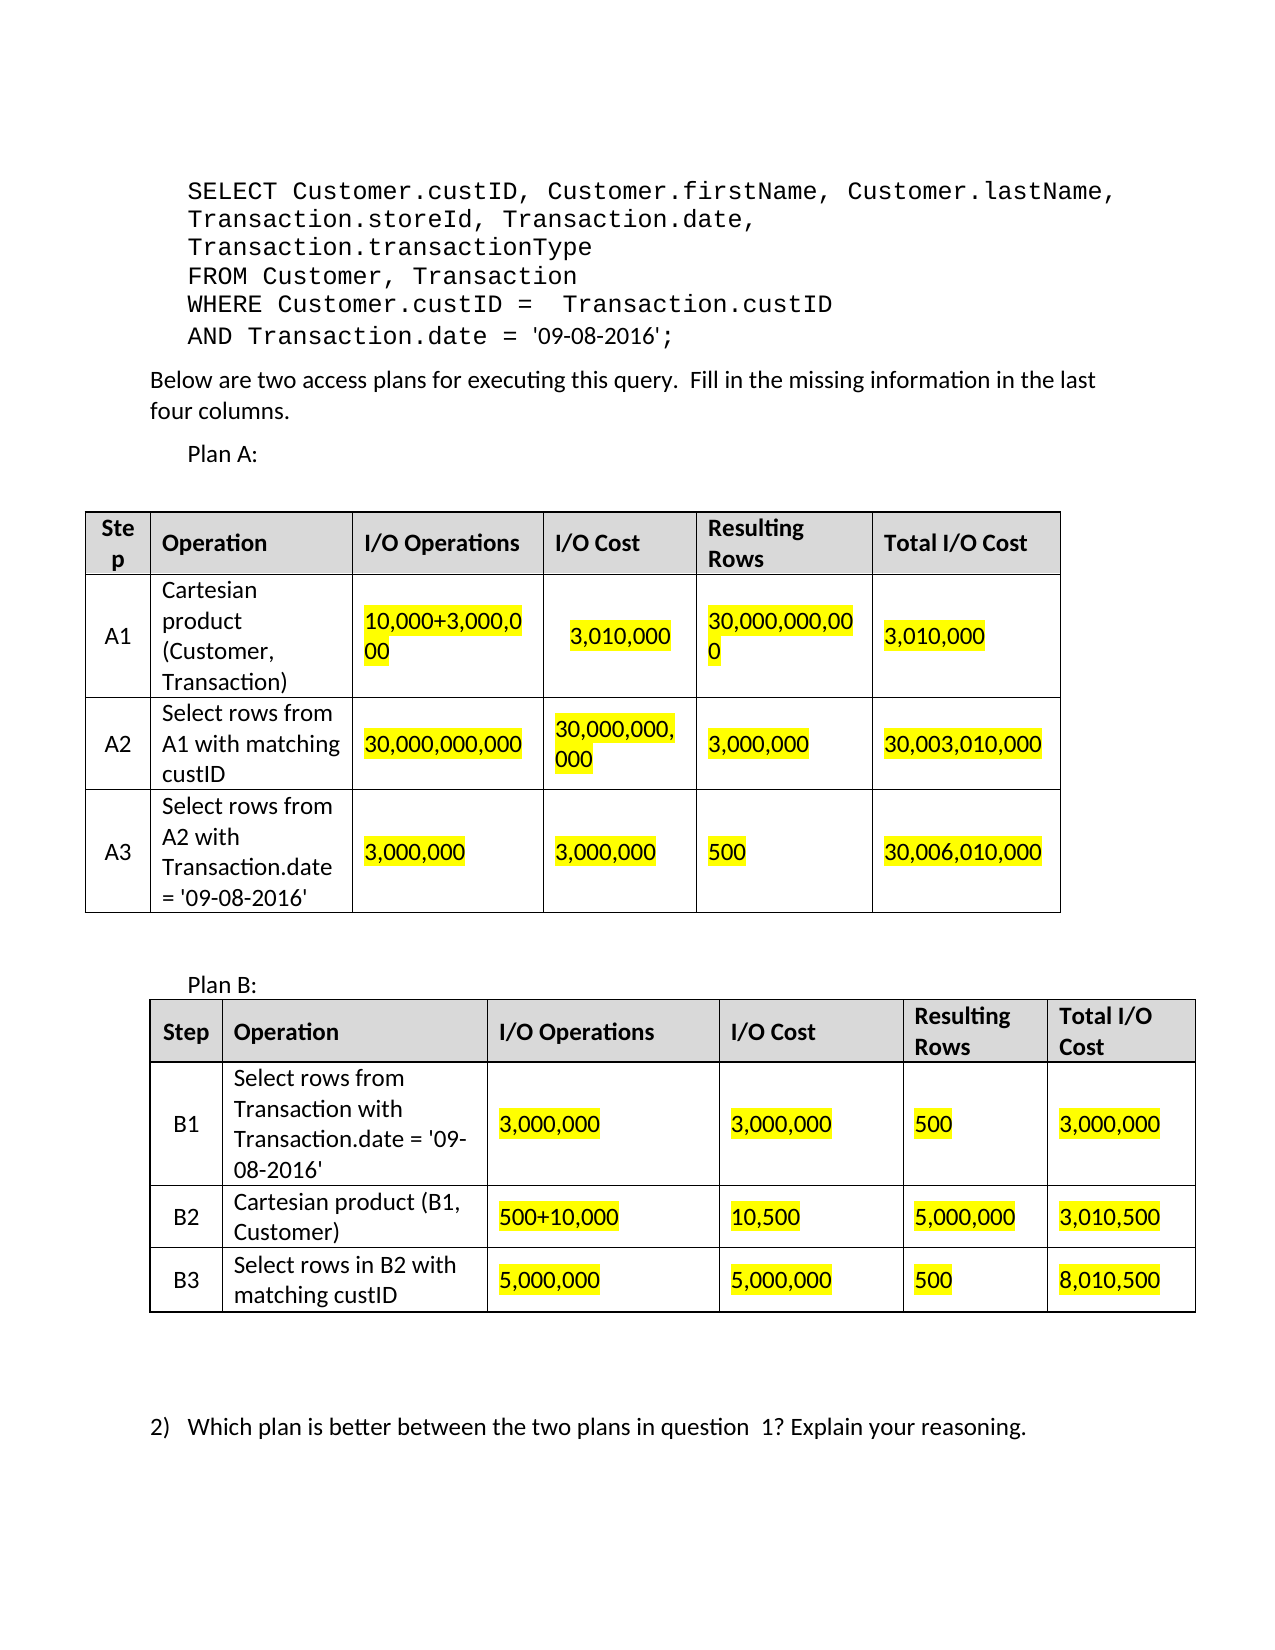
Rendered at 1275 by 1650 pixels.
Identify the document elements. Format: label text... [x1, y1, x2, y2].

list Which plan is better between the two plans in question 1? Explain your reasoning. [150, 1411, 1125, 1442]
table_cell Select rows from A1 with matching custID [151, 698, 352, 789]
text FROM Customer, Transaction [187, 263, 1125, 292]
table_header I/O Cost [720, 1000, 903, 1061]
table_cell A1 [86, 575, 150, 697]
table_cell B1 [151, 1063, 222, 1184]
table_header Operation [223, 1000, 487, 1061]
table_header Operation [151, 513, 352, 573]
table_header I/O Operations [488, 1000, 719, 1061]
table_header I/O Operations [353, 513, 543, 573]
text Plan A: [187, 438, 1125, 468]
table_cell 30,003,010,000 [873, 698, 1060, 789]
table_cell Cartesian product (Customer, Transaction) [151, 575, 352, 697]
table_cell 10,000+3,000,000 [353, 575, 543, 697]
table_cell Select rows in B2 with matching custID [223, 1248, 487, 1311]
table_header Total I/O Cost [1048, 1000, 1195, 1061]
table_cell 3,000,000 [720, 1063, 903, 1184]
table_cell 8,010,500 [1048, 1248, 1195, 1311]
table_cell 500 [904, 1063, 1047, 1184]
table_cell 3,000,000 [544, 790, 696, 912]
table_cell 500 [697, 790, 872, 912]
table_cell 3,010,000 [873, 575, 1060, 697]
table_cell Cartesian product (B1, Customer) [223, 1186, 487, 1247]
table_cell 30,006,010,000 [873, 790, 1060, 912]
table_cell 10,500 [720, 1186, 903, 1247]
table_cell 5,000,000 [904, 1186, 1047, 1247]
table_cell Select rows from A2 with Transaction.date = '09-08-2016' [151, 790, 352, 912]
table_header Step [151, 1000, 222, 1061]
table_header Resulting Rows [697, 513, 872, 573]
text SELECT Customer.custID, Customer.firstName, Customer.lastName, Transaction.storeId, Transaction.date, Transaction.transactionType [187, 178, 1125, 263]
table_cell 3,010,000 [544, 575, 696, 697]
text Below are two access plans for executing this query. Fill in the missing information in the last four columns. [150, 364, 1125, 425]
table_header I/O Cost [544, 513, 696, 573]
table_header Step [86, 513, 150, 573]
text Plan B: [187, 969, 1125, 999]
table_cell 30,000,000,000 [544, 698, 696, 789]
table_cell 3,000,000 [353, 790, 543, 912]
table_cell A3 [86, 790, 150, 912]
table_cell 3,000,000 [1048, 1063, 1195, 1184]
table_cell 30,000,000,000 [697, 575, 872, 697]
table_cell 30,000,000,000 [353, 698, 543, 789]
table_cell 3,010,500 [1048, 1186, 1195, 1247]
table_header Total I/O Cost [873, 513, 1060, 573]
table_cell B2 [151, 1186, 222, 1247]
table_cell 500 [904, 1248, 1047, 1311]
table_cell 500+10,000 [488, 1186, 719, 1247]
table_cell 3,000,000 [488, 1063, 719, 1184]
text WHERE Customer.custID = Transaction.custID [187, 292, 1125, 320]
table_cell 5,000,000 [488, 1248, 719, 1311]
table_cell A2 [86, 698, 150, 789]
table_cell B3 [151, 1248, 222, 1311]
table_header Resulting Rows [904, 1000, 1047, 1061]
text AND Transaction.date = '09-08-2016'; [187, 320, 1125, 352]
table_cell Select rows from Transaction with Transaction.date = '09-08-2016' [223, 1063, 487, 1184]
table_cell 5,000,000 [720, 1248, 903, 1311]
table_cell 3,000,000 [697, 698, 872, 789]
